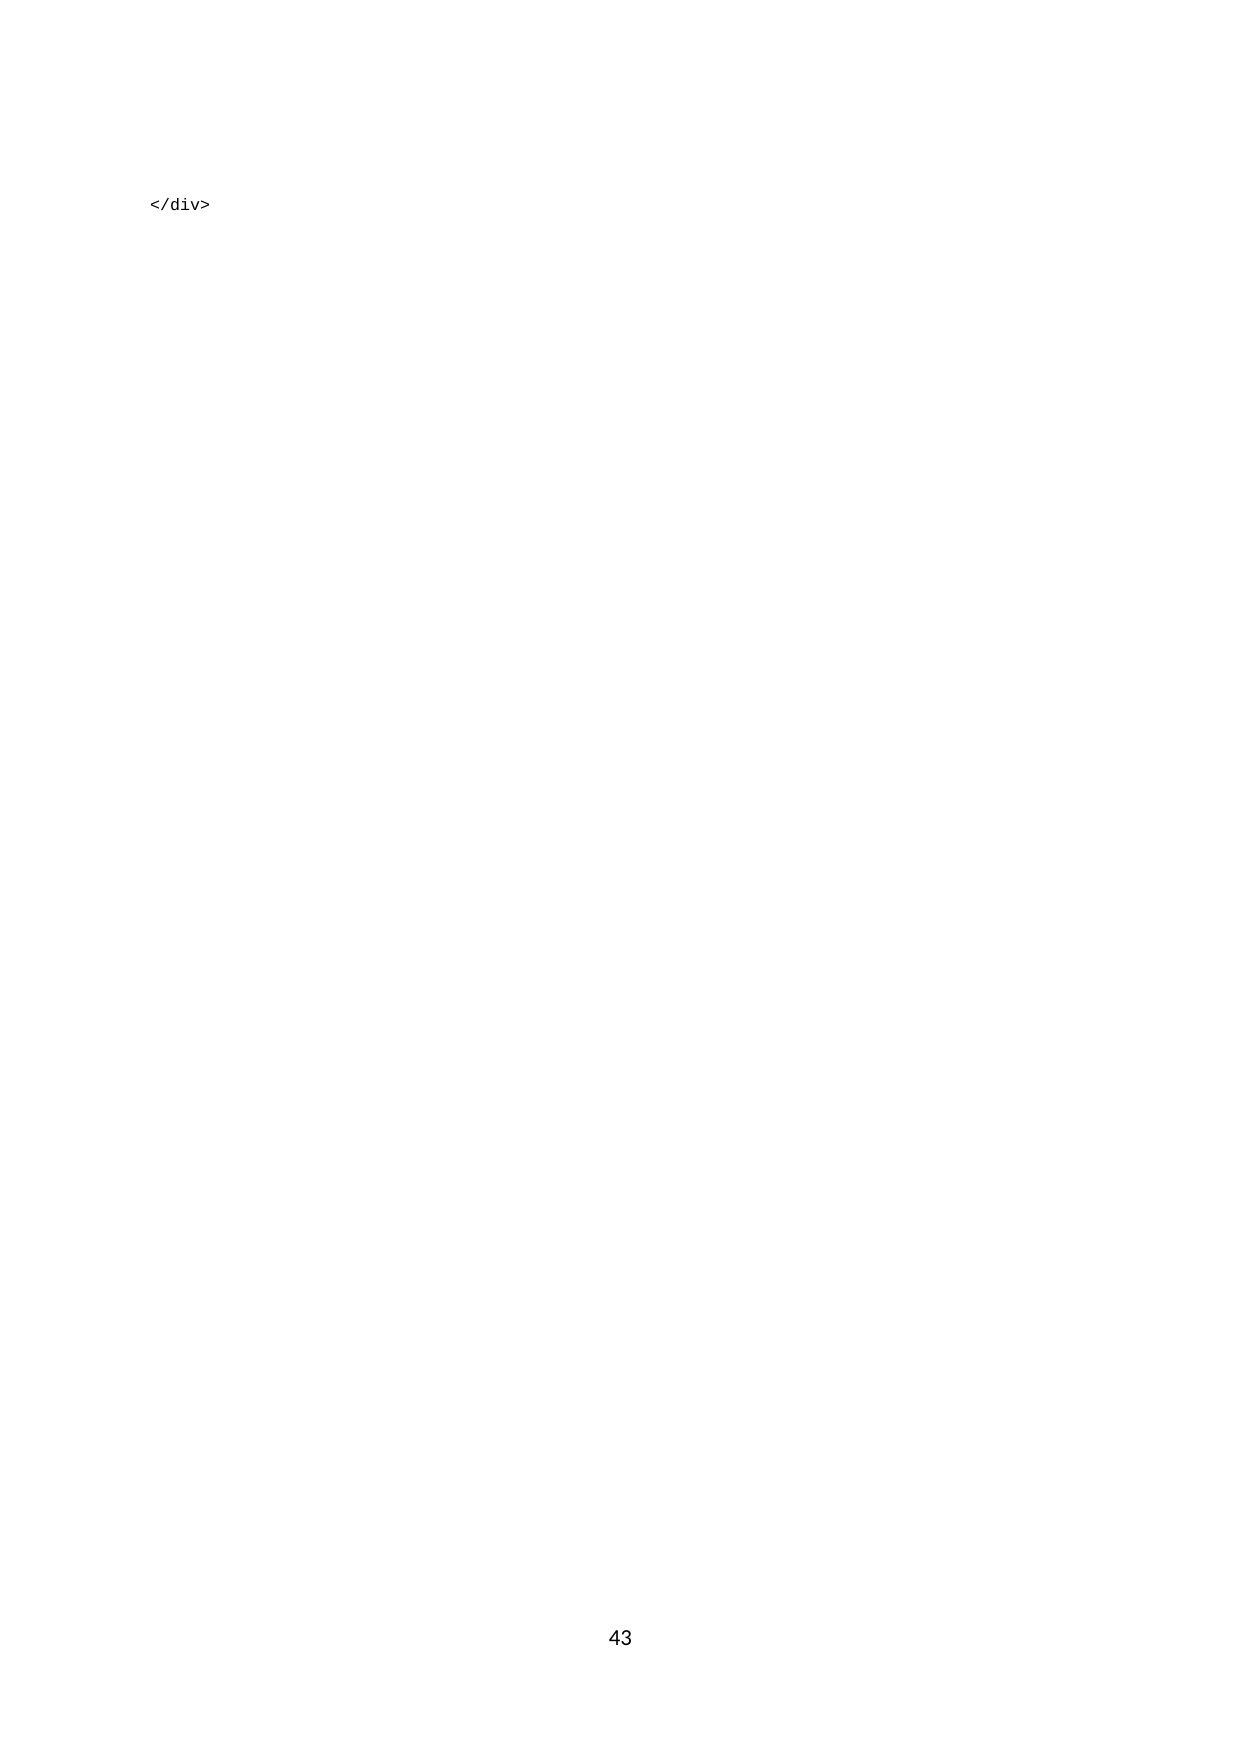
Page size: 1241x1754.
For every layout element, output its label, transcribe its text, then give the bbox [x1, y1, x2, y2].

text </div> [150, 196, 1090, 215]
